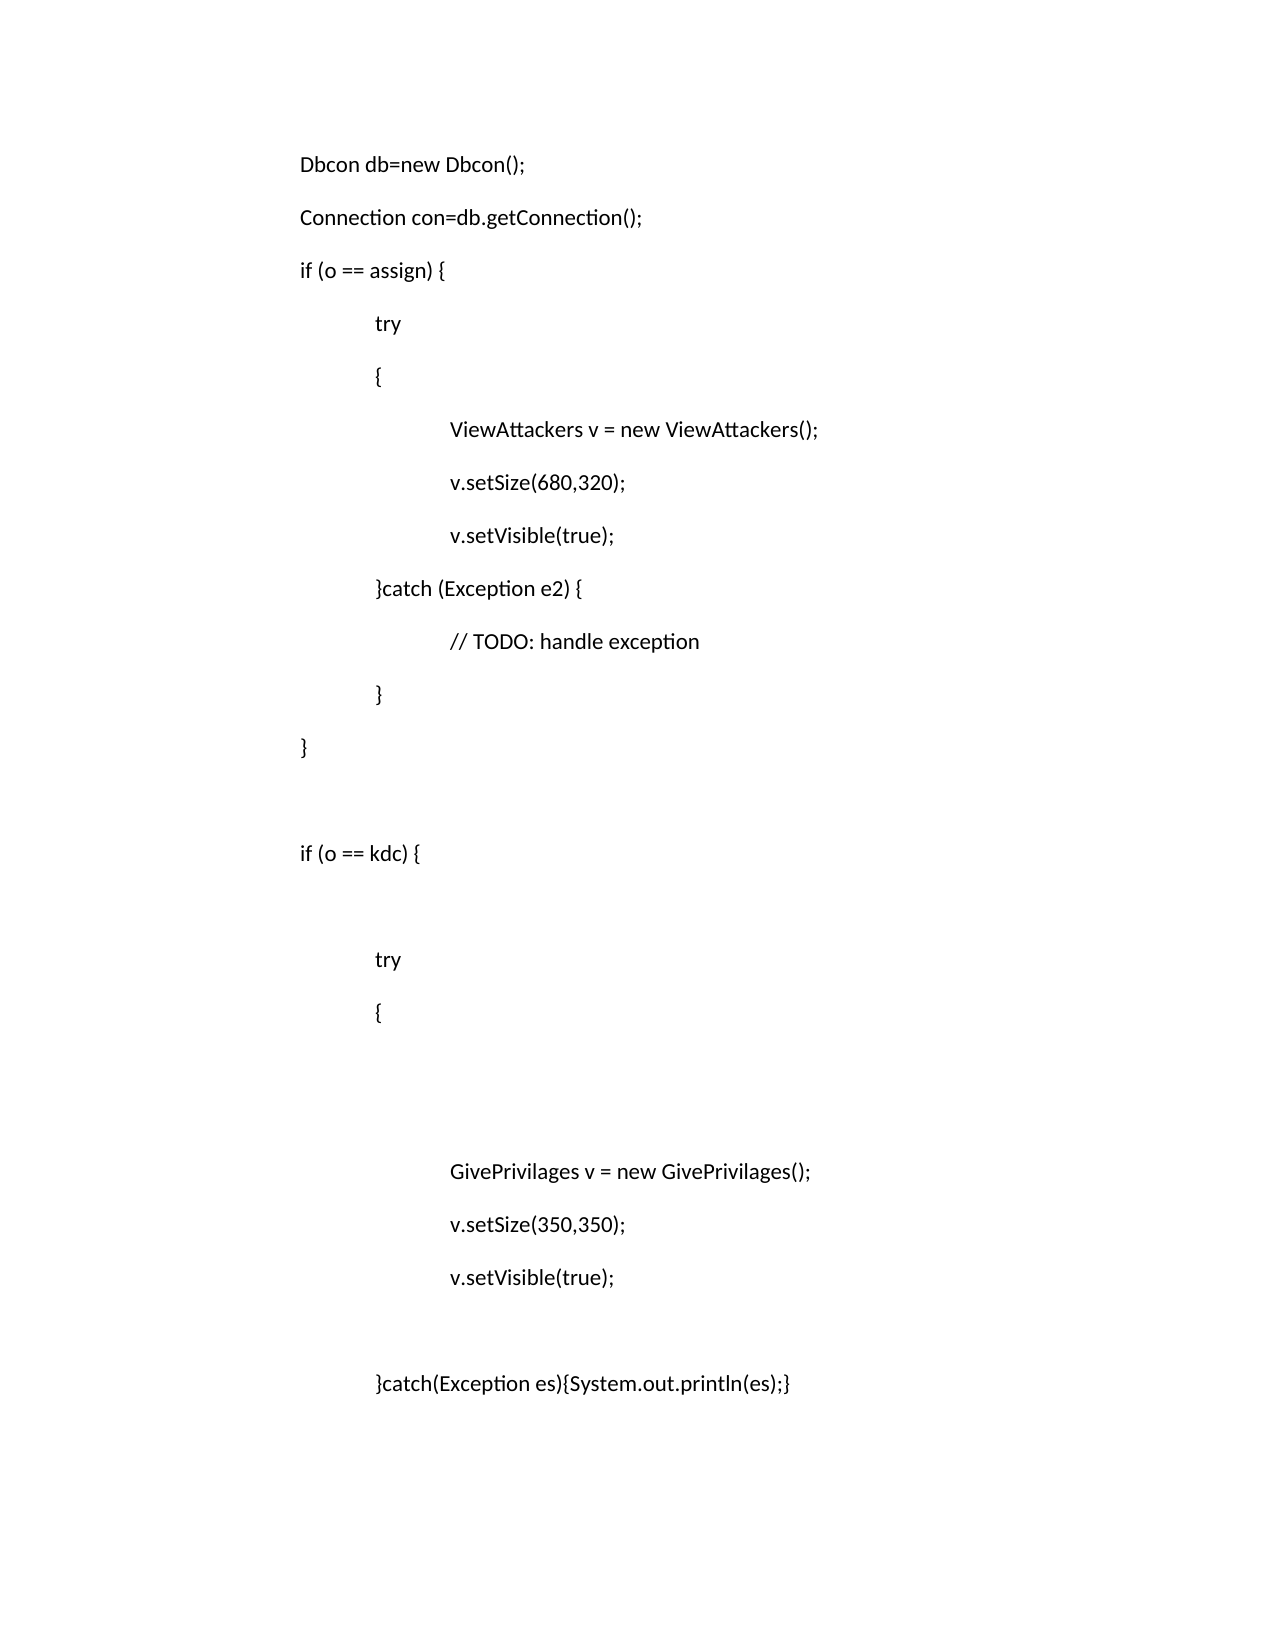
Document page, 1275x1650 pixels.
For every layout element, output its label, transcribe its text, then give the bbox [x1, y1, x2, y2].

text if (o == kdc) { [150, 839, 1125, 867]
text Connection con=db.getConnection(); [150, 203, 1125, 231]
text try [150, 945, 1125, 973]
text }catch(Exception es){System.out.println(es);} [150, 1369, 1125, 1397]
text GivePrivilages v = new GivePrivilages(); [150, 1157, 1125, 1185]
text if (o == assign) { [150, 256, 1125, 284]
text } [150, 680, 1125, 708]
text v.setVisible(true); [150, 521, 1125, 549]
text { [150, 998, 1125, 1026]
text v.setSize(350,350); [150, 1210, 1125, 1238]
text try [150, 309, 1125, 337]
text v.setSize(680,320); [150, 468, 1125, 496]
text ViewAttackers v = new ViewAttackers(); [150, 415, 1125, 443]
text v.setVisible(true); [150, 1263, 1125, 1291]
text // TODO: handle exception [150, 627, 1125, 655]
text }catch (Exception e2) { [150, 574, 1125, 602]
text { [150, 362, 1125, 390]
text Dbcon db=new Dbcon(); [150, 150, 1125, 178]
text } [150, 733, 1125, 761]
